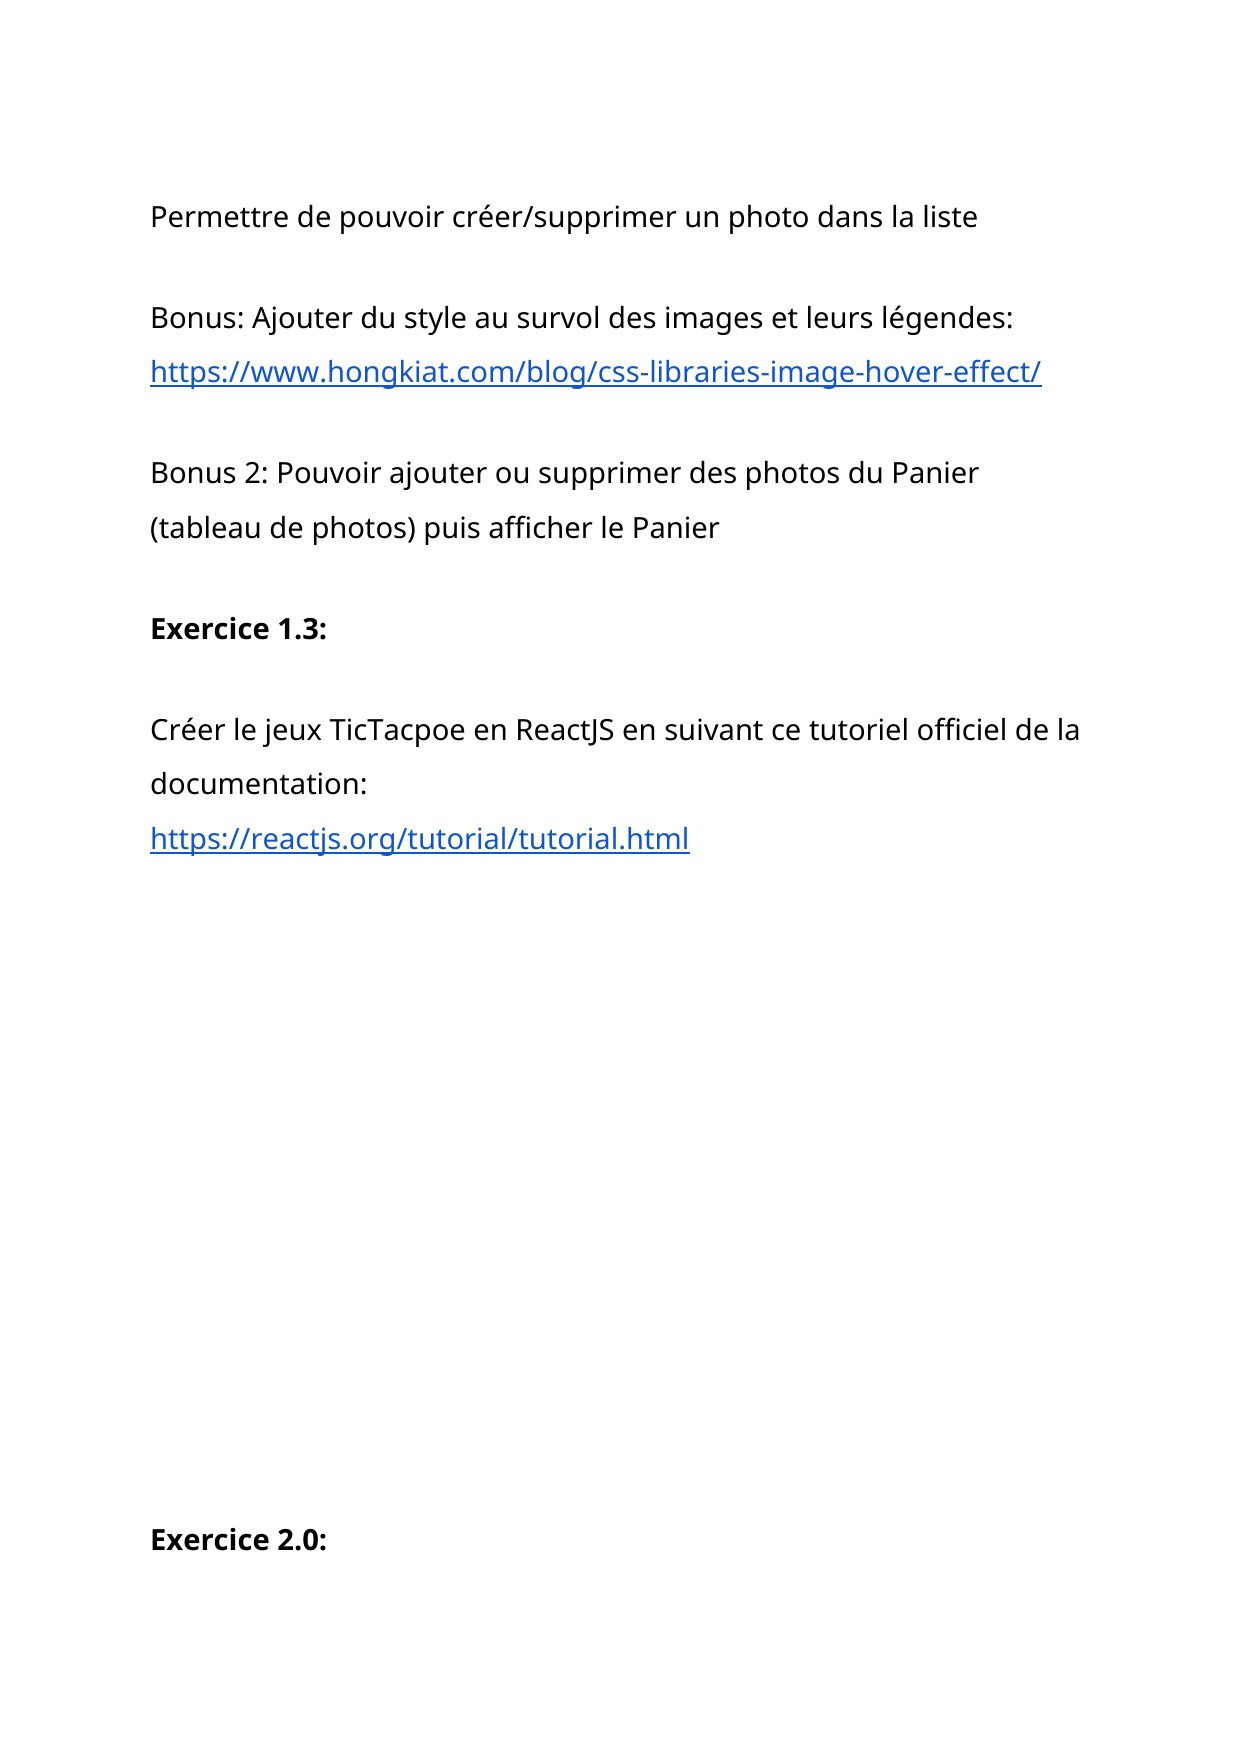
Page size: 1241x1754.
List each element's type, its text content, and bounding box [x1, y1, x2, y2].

text Créer le jeux TicTacpoe en ReactJS en suivant ce tutoriel officiel de la documentation: [150, 709, 1090, 803]
text Bonus 2: Pouvoir ajouter ou supprimer des photos du Panier (tableau de photos) puis afficher le Panier [150, 452, 1090, 547]
text Permettre de pouvoir créer/supprimer un photo dans la liste [150, 196, 1090, 236]
text Exercice 1.3: [150, 608, 1090, 648]
text https://www.hongkiat.com/blog/css-libraries-image-hover-effect/ [150, 352, 1090, 391]
text Exercice 2.0: [150, 1519, 1090, 1558]
text https://reactjs.org/tutorial/tutorial.html [150, 818, 1090, 858]
text Bonus: Ajouter du style au survol des images et leurs légendes: [150, 297, 1090, 337]
